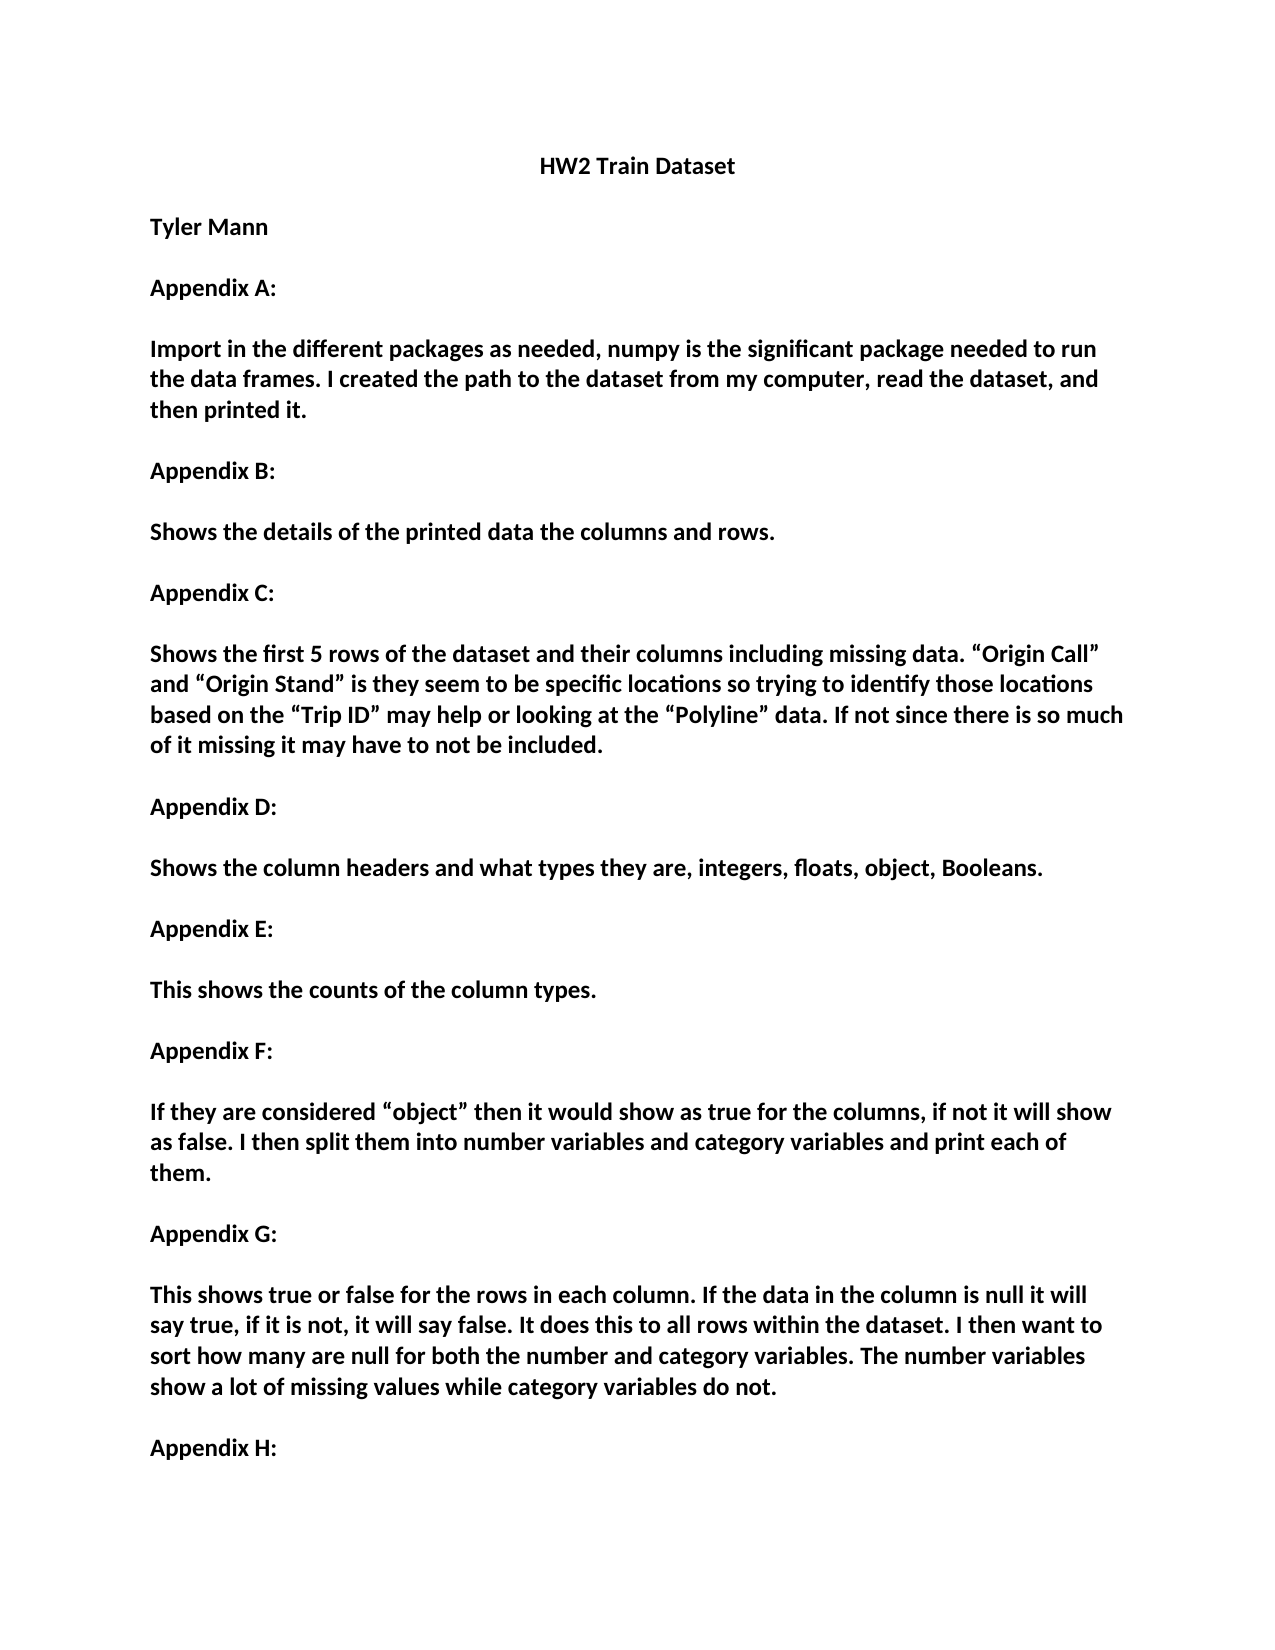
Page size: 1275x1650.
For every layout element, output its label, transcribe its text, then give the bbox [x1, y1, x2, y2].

text Appendix D: [150, 791, 1125, 821]
text This shows the counts of the column types. [150, 974, 1125, 1004]
text Shows the first 5 rows of the dataset and their columns including missing data. “Origin Call” and “Origin Stand” is they seem to be specific locations so trying to identify those locations based on the “Trip ID” may help or looking at the “Polyline” data. If not since there is so much of it missing it may have to not be included. [150, 638, 1125, 760]
text Appendix E: [150, 913, 1125, 943]
text Tyler Mann [150, 211, 1125, 241]
text Appendix G: [150, 1218, 1125, 1248]
text If they are considered “object” then it would show as true for the columns, if not it will show as false. I then split them into number variables and category variables and print each of them. [150, 1096, 1125, 1187]
text Appendix A: [150, 272, 1125, 302]
text This shows true or false for the rows in each column. If the data in the column is null it will say true, if it is not, it will say false. It does this to all rows within the dataset. I then want to sort how many are null for both the number and category variables. The number variables show a lot of missing values while category variables do not. [150, 1279, 1125, 1401]
text Appendix C: [150, 577, 1125, 608]
text Appendix H: [150, 1432, 1125, 1462]
text Shows the details of the printed data the columns and rows. [150, 516, 1125, 547]
text Appendix B: [150, 455, 1125, 486]
text HW2 Train Dataset [150, 150, 1125, 181]
text Shows the column headers and what types they are, integers, floats, object, Booleans. [150, 852, 1125, 882]
text Import in the different packages as needed, numpy is the significant package needed to run the data frames. I created the path to the dataset from my computer, read the dataset, and then printed it. [150, 333, 1125, 424]
text Appendix F: [150, 1035, 1125, 1065]
